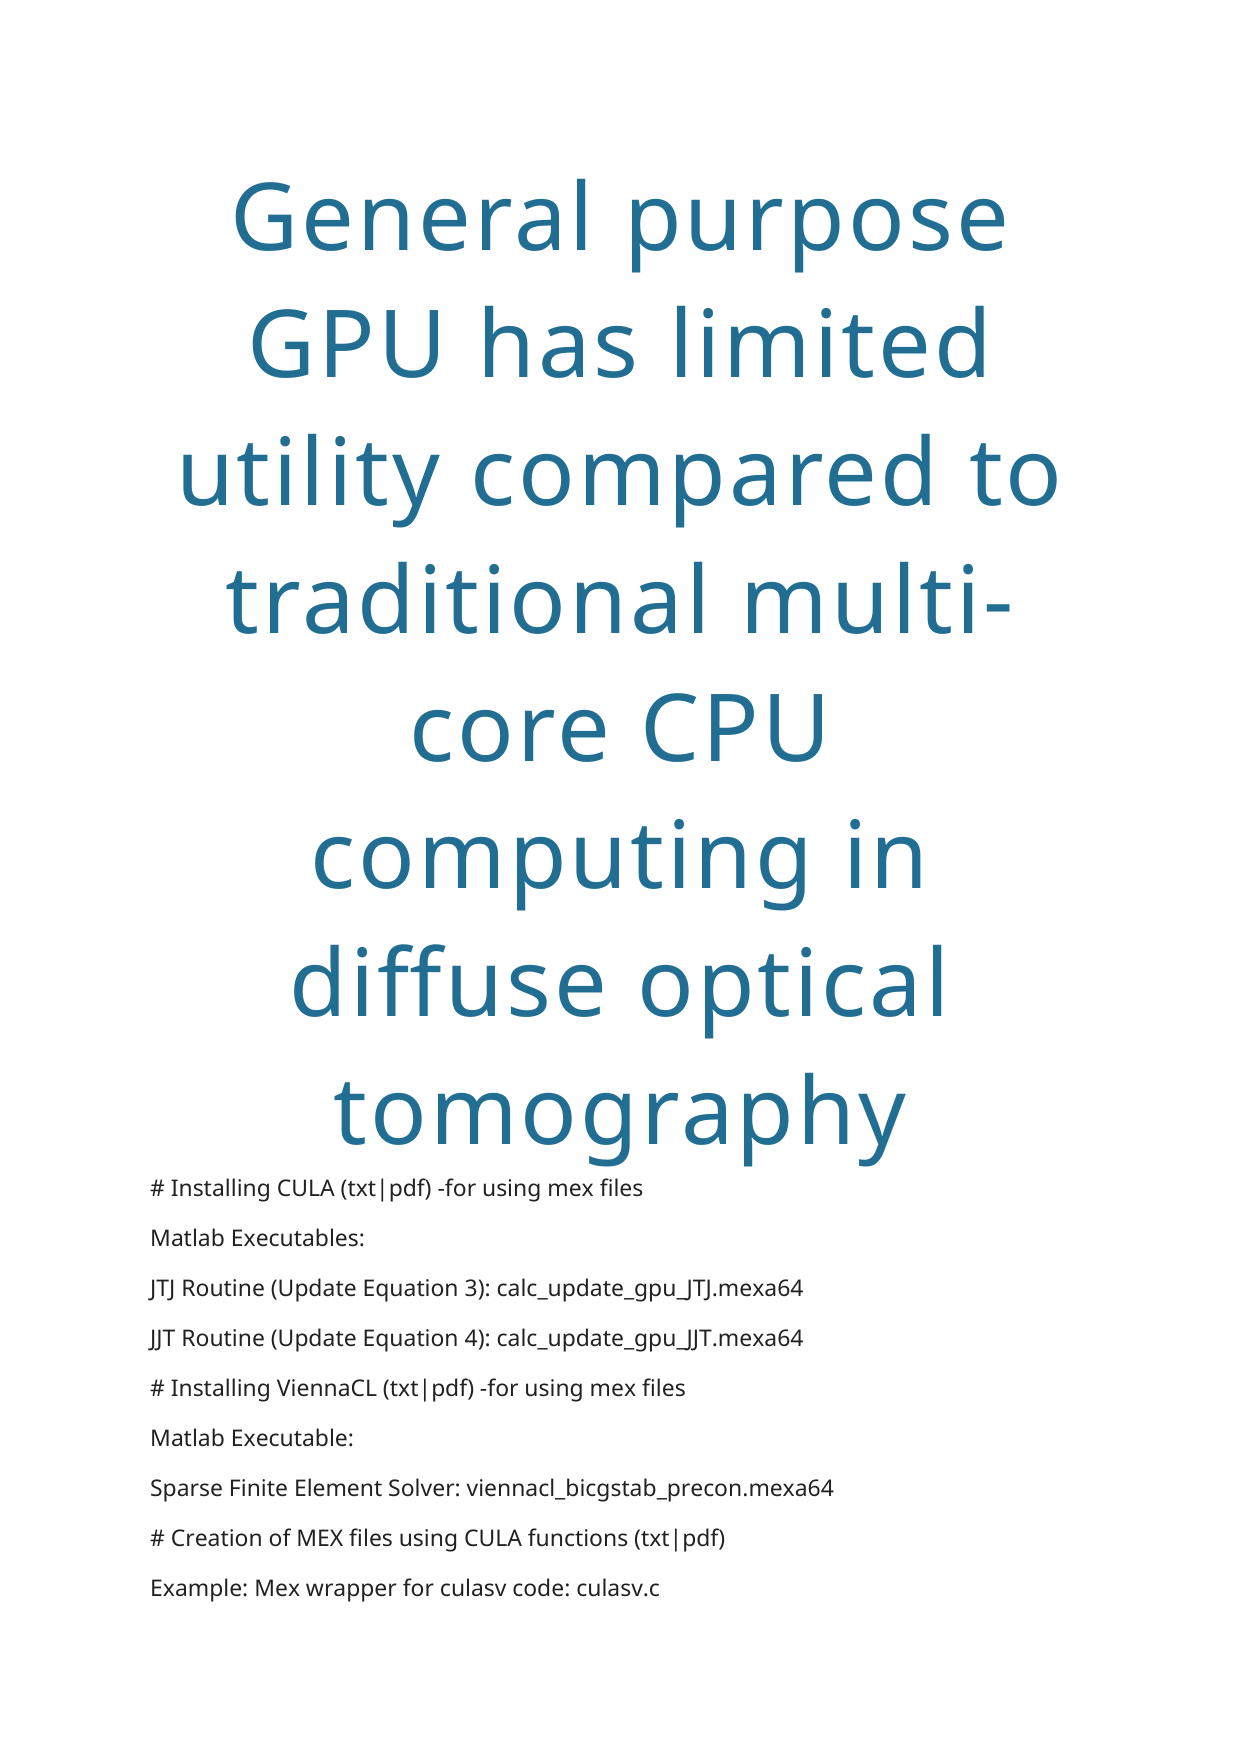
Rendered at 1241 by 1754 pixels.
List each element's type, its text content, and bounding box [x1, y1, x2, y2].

text JTJ Routine (Update Equation 3): calc_update_gpu_JTJ.mexa64 [150, 1272, 1090, 1303]
text # Installing CULA (txt|pdf) -for using mex files [150, 1172, 1090, 1203]
text # Creation of MEX files using CULA functions (txt|pdf) [150, 1522, 1090, 1553]
text General purpose GPU has limited utility compared to traditional multi-core CPU computing in diffuse optical tomography [150, 150, 1090, 1172]
text JJT Routine (Update Equation 4): calc_update_gpu_JJT.mexa64 [150, 1322, 1090, 1353]
text Example: Mex wrapper for culasv code: culasv.c [150, 1572, 1090, 1603]
text Matlab Executable: [150, 1422, 1090, 1453]
text Sparse Finite Element Solver: viennacl_bicgstab_precon.mexa64 [150, 1472, 1090, 1503]
text Matlab Executables: [150, 1222, 1090, 1253]
text # Installing ViennaCL (txt|pdf) -for using mex files [150, 1372, 1090, 1403]
